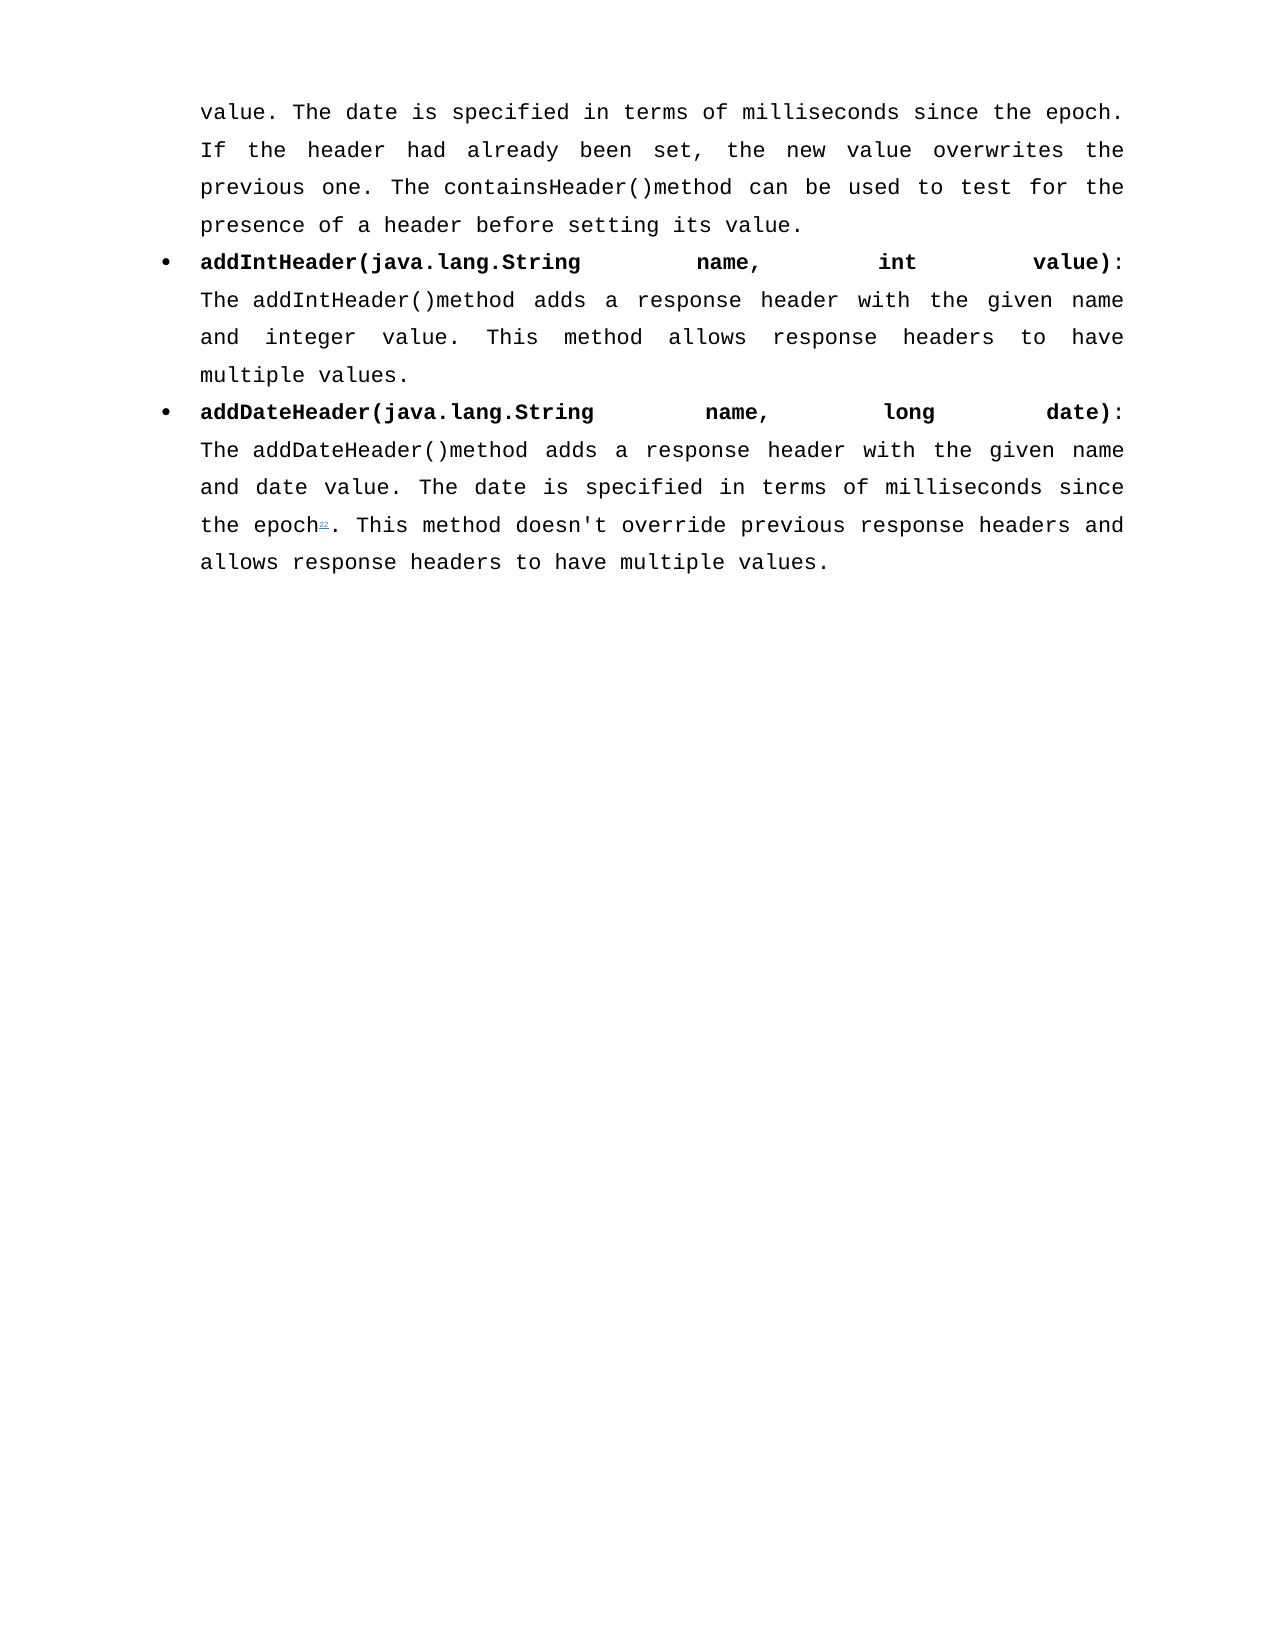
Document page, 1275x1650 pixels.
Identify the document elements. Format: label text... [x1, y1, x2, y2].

list addDateHeader(java.lang.String name, long date): The addDateHeader()method adds a response header with the given name and date value. The date is specified in terms of milliseconds since the epoch22. This method doesn't override previous response headers and allows response headers to have multiple values. [162, 389, 1125, 576]
list addIntHeader(java.lang.String name, int value): The addIntHeader()method adds a response header with the given name and integer value. This method allows response headers to have multiple values. [162, 239, 1125, 389]
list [162, 89, 1125, 239]
